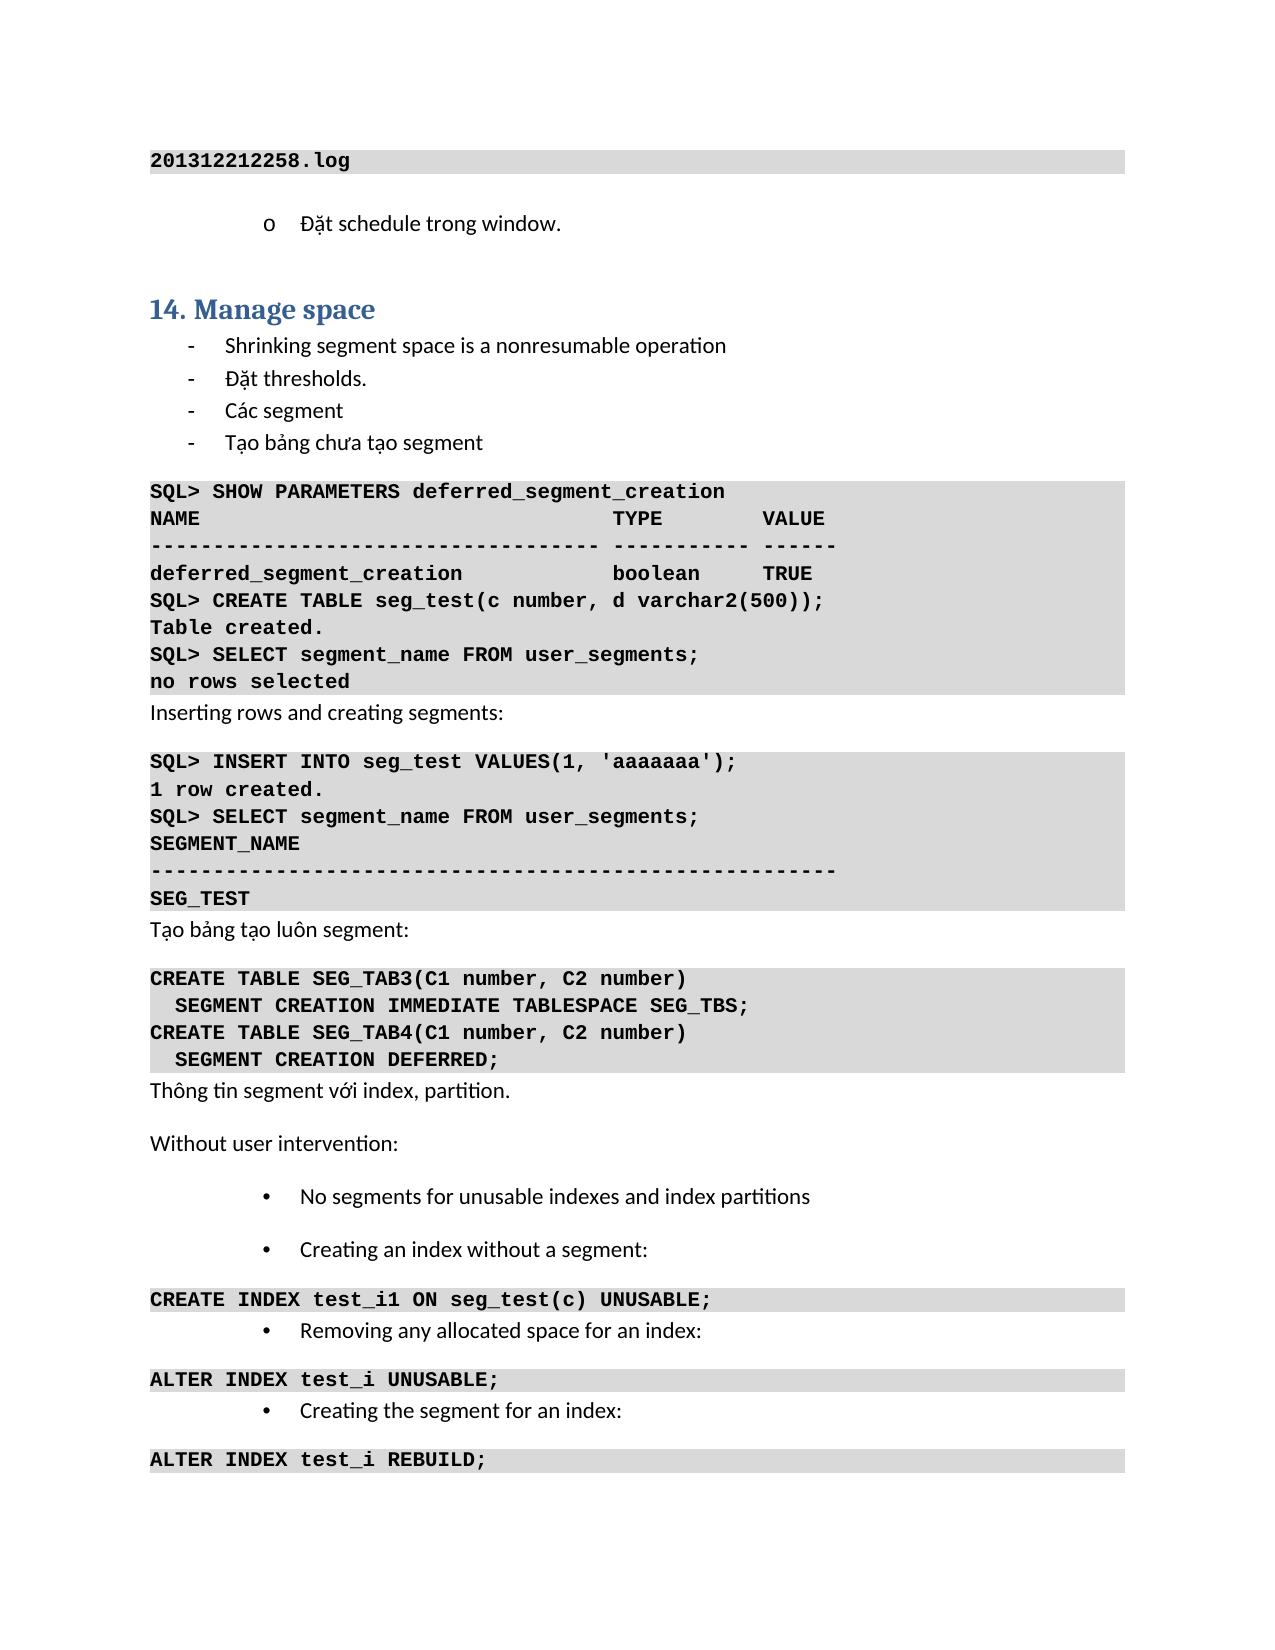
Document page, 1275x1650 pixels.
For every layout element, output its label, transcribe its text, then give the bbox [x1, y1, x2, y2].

text CREATE TABLE SEG_TAB4(C1 number, C2 number) [150, 1022, 1125, 1046]
text CREATE INDEX test_i1 ON seg_test(c) UNUSABLE; [150, 1288, 1125, 1312]
text SEGMENT CREATION IMMEDIATE TABLESPACE SEG_TBS; [150, 995, 1125, 1018]
list Removing any allocated space for an index: [262, 1316, 1125, 1344]
text SEGMENT_NAME [150, 833, 1125, 857]
list Tạo bảng chưa tạo segment [187, 428, 1125, 456]
text SQL> SELECT segment_name FROM user_segments; [150, 644, 1125, 668]
text Thông tin segment với index, partition. [150, 1076, 1125, 1104]
text ALTER INDEX test_i REBUILD; [150, 1449, 1125, 1473]
text SQL> SELECT segment_name FROM user_segments; [150, 806, 1125, 829]
text Inserting rows and creating segments: [150, 698, 1125, 727]
list Creating an index without a segment: [262, 1236, 1125, 1263]
text SQL> SHOW PARAMETERS deferred_segment_creation [150, 481, 1125, 505]
text SQL> CREATE TABLE seg_test(c number, d varchar2(500)); [150, 590, 1125, 613]
text ALTER INDEX test_i UNUSABLE; [150, 1369, 1125, 1392]
text SEGMENT CREATION DEFERRED; [150, 1049, 1125, 1073]
text 1 row created. [150, 779, 1125, 802]
text ------------------------------------------------------- [150, 860, 1125, 884]
list No segments for unusable indexes and index partitions [262, 1182, 1125, 1211]
subtitle Manage space [150, 293, 1125, 326]
text SQL> INSERT INTO seg_test VALUES(1, 'aaaaaaa'); [150, 752, 1125, 775]
text Without user intervention: [150, 1129, 1125, 1157]
text Tạo bảng tạo luôn segment: [150, 915, 1125, 943]
list Đặt thresholds. [187, 364, 1125, 392]
text 201312212258.log [150, 150, 1125, 174]
text ------------------------------------ ----------- ------ [150, 535, 1125, 559]
text SEG_TEST [150, 887, 1125, 911]
text no rows selected [150, 671, 1125, 695]
list Creating the segment for an index: [262, 1396, 1125, 1424]
text deferred_segment_creation boolean TRUE [150, 563, 1125, 586]
list Đặt schedule trong window. [262, 209, 1125, 238]
text NAME TYPE VALUE [150, 508, 1125, 532]
list Shrinking segment space is a nonresumable operation [187, 331, 1125, 359]
text CREATE TABLE SEG_TAB3(C1 number, C2 number) [150, 968, 1125, 991]
text Table created. [150, 617, 1125, 641]
list Các segment [187, 396, 1125, 424]
